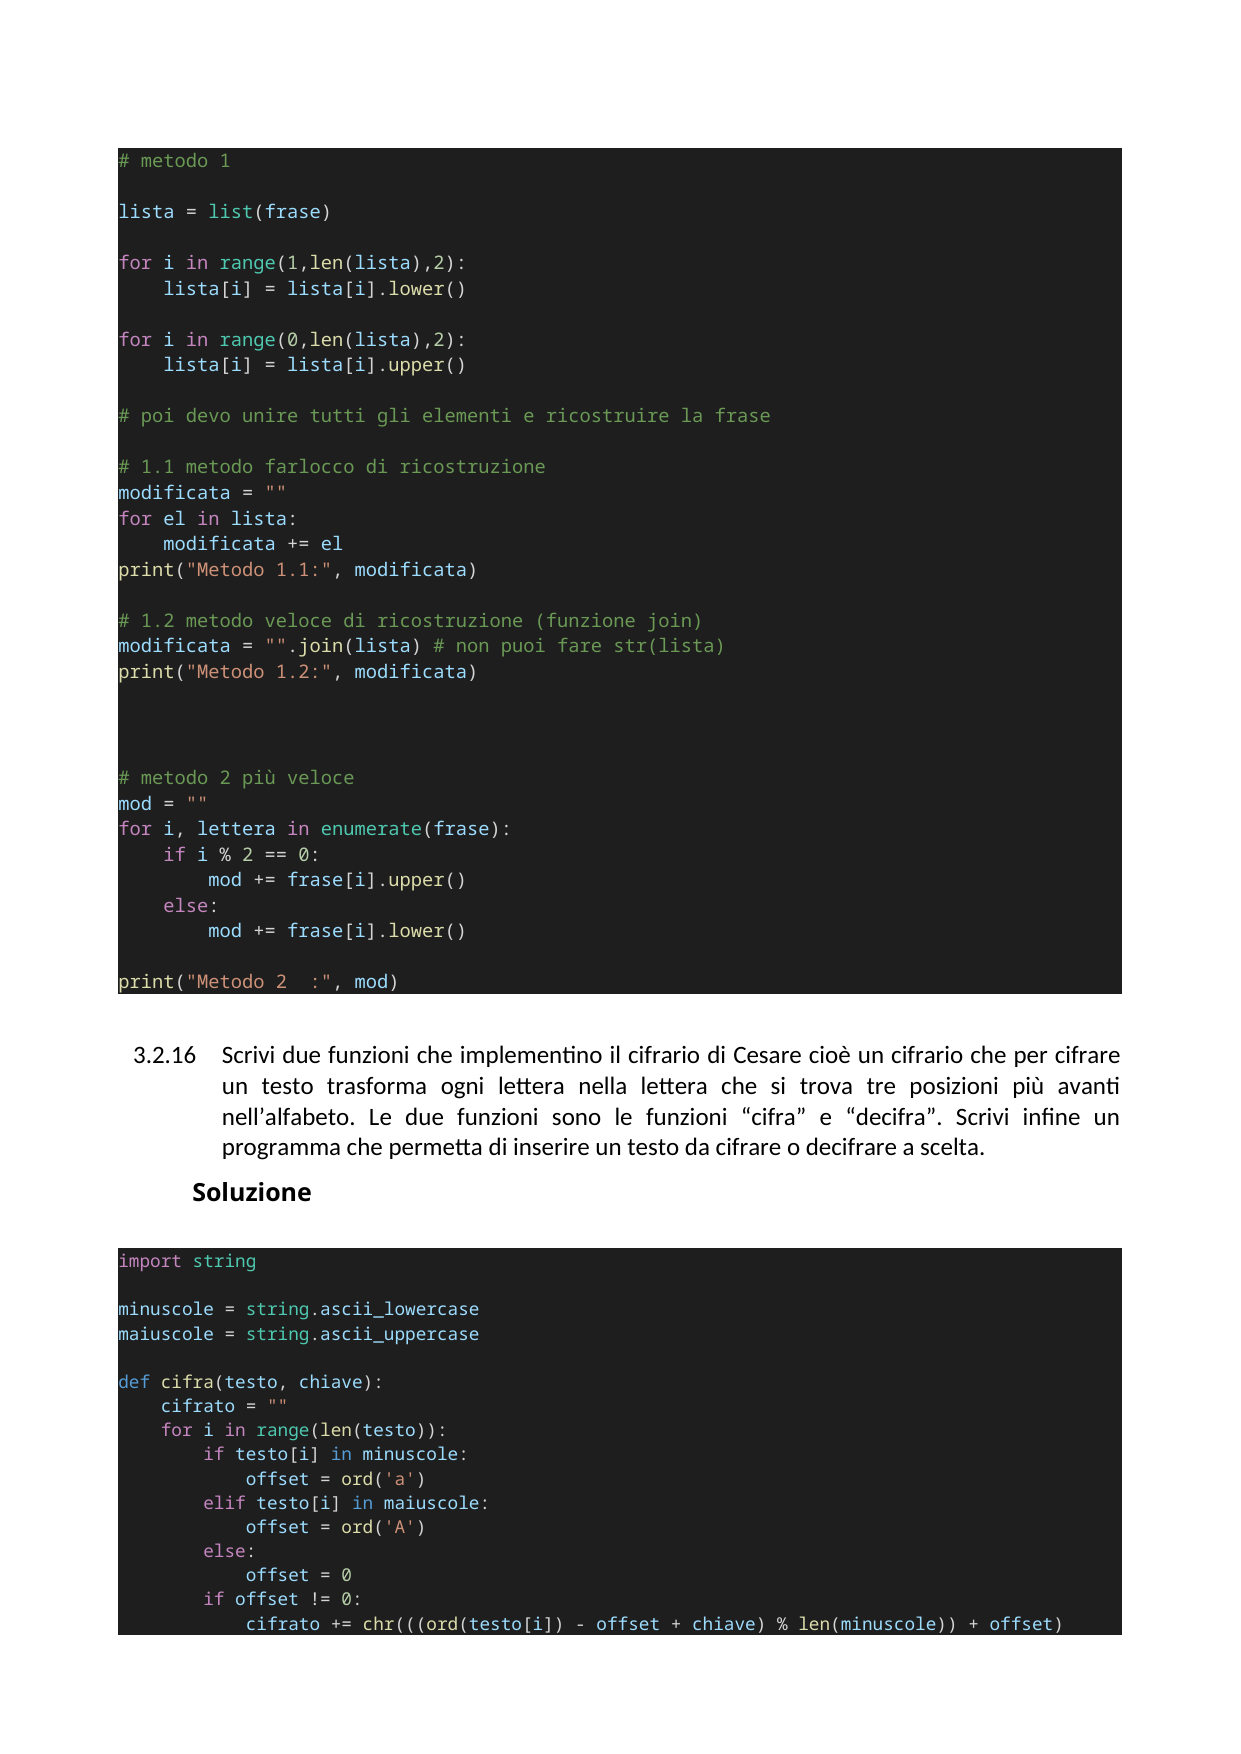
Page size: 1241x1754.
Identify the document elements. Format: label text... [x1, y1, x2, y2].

text modificata += el [118, 530, 1122, 556]
text minuscole = string.ascii_lowercase [118, 1297, 1122, 1321]
text for el in lista: [118, 505, 1122, 530]
text elif testo[i] in maiuscole: [118, 1490, 1122, 1514]
text for i in range(len(testo)): [118, 1418, 1122, 1442]
subtitle Soluzione [192, 1174, 1122, 1208]
text print("Metodo 2 :", mod) [118, 969, 1122, 994]
text if i % 2 == 0: [118, 841, 1122, 867]
text for i in range(1,len(lista),2): [118, 250, 1122, 275]
text mod = "" [118, 790, 1122, 816]
text mod += frase[i].upper() [118, 867, 1122, 892]
subtitle Scrivi due funzioni che implementino il cifrario di Cesare cioè un cifrario che per cifrare un testo trasforma ogni lettera nella lettera che si trova tre posizioni più avanti nell’alfabeto. Le due funzioni sono le funzioni “cifra” e “decifra”. Scrivi infine un programma che permetta di inserire un testo da cifrare o decifrare a scelta. [133, 1040, 1122, 1162]
text else: [118, 1538, 1122, 1563]
text mod += frase[i].lower() [118, 918, 1122, 943]
text # metodo 1 [118, 148, 1122, 173]
text if offset != 0: [118, 1587, 1122, 1611]
text # 1.2 metodo veloce di ricostruzione (funzione join) [118, 607, 1122, 632]
text modificata = "" [118, 479, 1122, 505]
text print("Metodo 1.2:", modificata) [118, 658, 1122, 683]
text # 1.1 metodo farlocco di ricostruzione [118, 454, 1122, 479]
text if testo[i] in minuscole: [118, 1442, 1122, 1466]
text # metodo 2 più veloce [118, 764, 1122, 790]
text for i, lettera in enumerate(frase): [118, 816, 1122, 841]
text lista = list(frase) [118, 199, 1122, 224]
text maiuscole = string.ascii_uppercase [118, 1321, 1122, 1345]
text print("Metodo 1.1:", modificata) [118, 556, 1122, 581]
text import string [118, 1248, 1122, 1273]
text lista[i] = lista[i].upper() [118, 352, 1122, 377]
text offset = ord('A') [118, 1514, 1122, 1538]
text else: [118, 892, 1122, 918]
text cifrato = "" [118, 1393, 1122, 1418]
text lista[i] = lista[i].lower() [118, 275, 1122, 301]
text offset = ord('a') [118, 1466, 1122, 1490]
text def cifra(testo, chiave): [118, 1369, 1122, 1393]
text cifrato += chr(((ord(testo[i]) - offset + chiave) % len(minuscole)) + offset) [118, 1611, 1122, 1635]
text # poi devo unire tutti gli elementi e ricostruire la frase [118, 403, 1122, 428]
text offset = 0 [118, 1563, 1122, 1587]
text for i in range(0,len(lista),2): [118, 326, 1122, 352]
text modificata = "".join(lista) # non puoi fare str(lista) [118, 632, 1122, 658]
